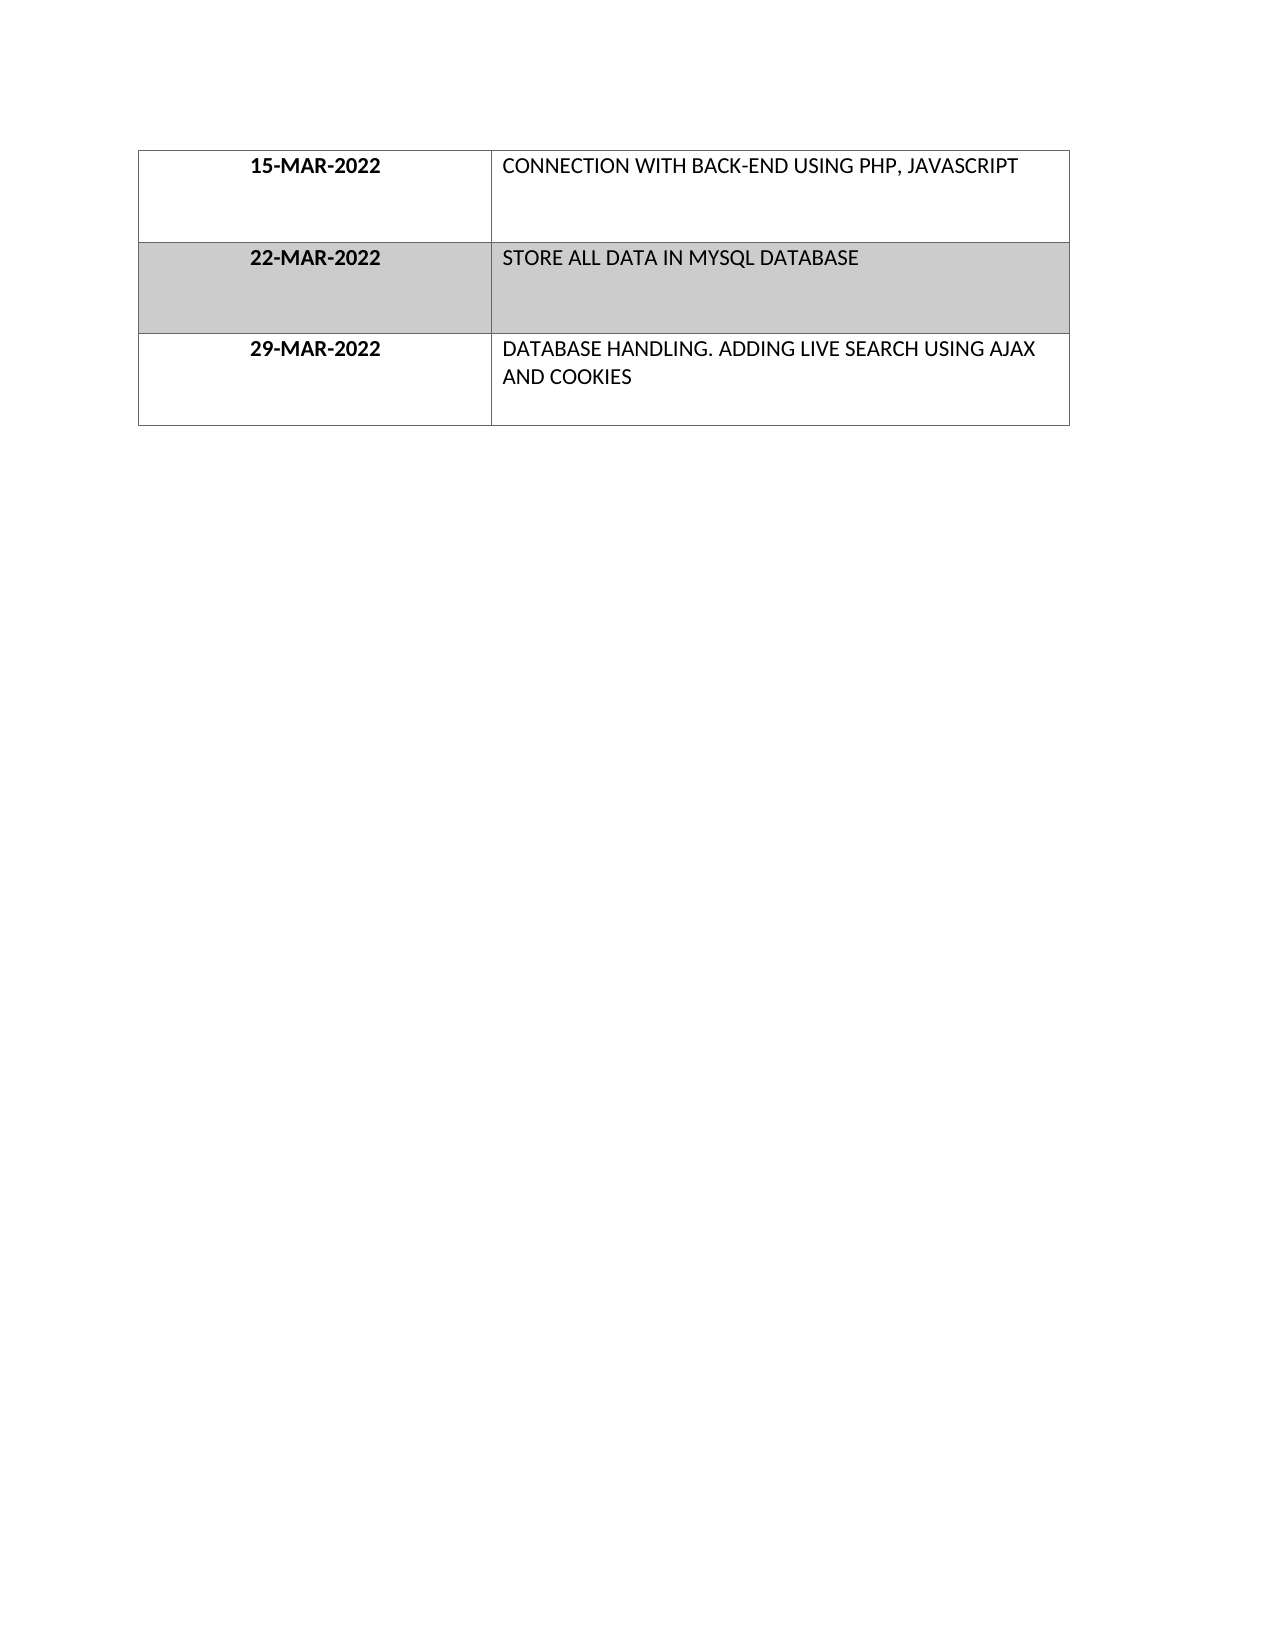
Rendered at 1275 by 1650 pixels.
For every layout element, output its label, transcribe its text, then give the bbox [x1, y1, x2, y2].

table_cell CONNECTION WITH BACK-END USING PHP, JAVASCRIPT [492, 151, 1069, 242]
table_cell DATABASE HANDLING. ADDING LIVE SEARCH USING AJAX AND COOKIES [492, 334, 1069, 425]
table_cell 22-MAR-2022 [139, 243, 491, 333]
table_cell STORE ALL DATA IN MYSQL DATABASE [492, 243, 1069, 333]
table_cell 29-MAR-2022 [139, 334, 491, 425]
table_cell 15-MAR-2022 [139, 151, 491, 242]
